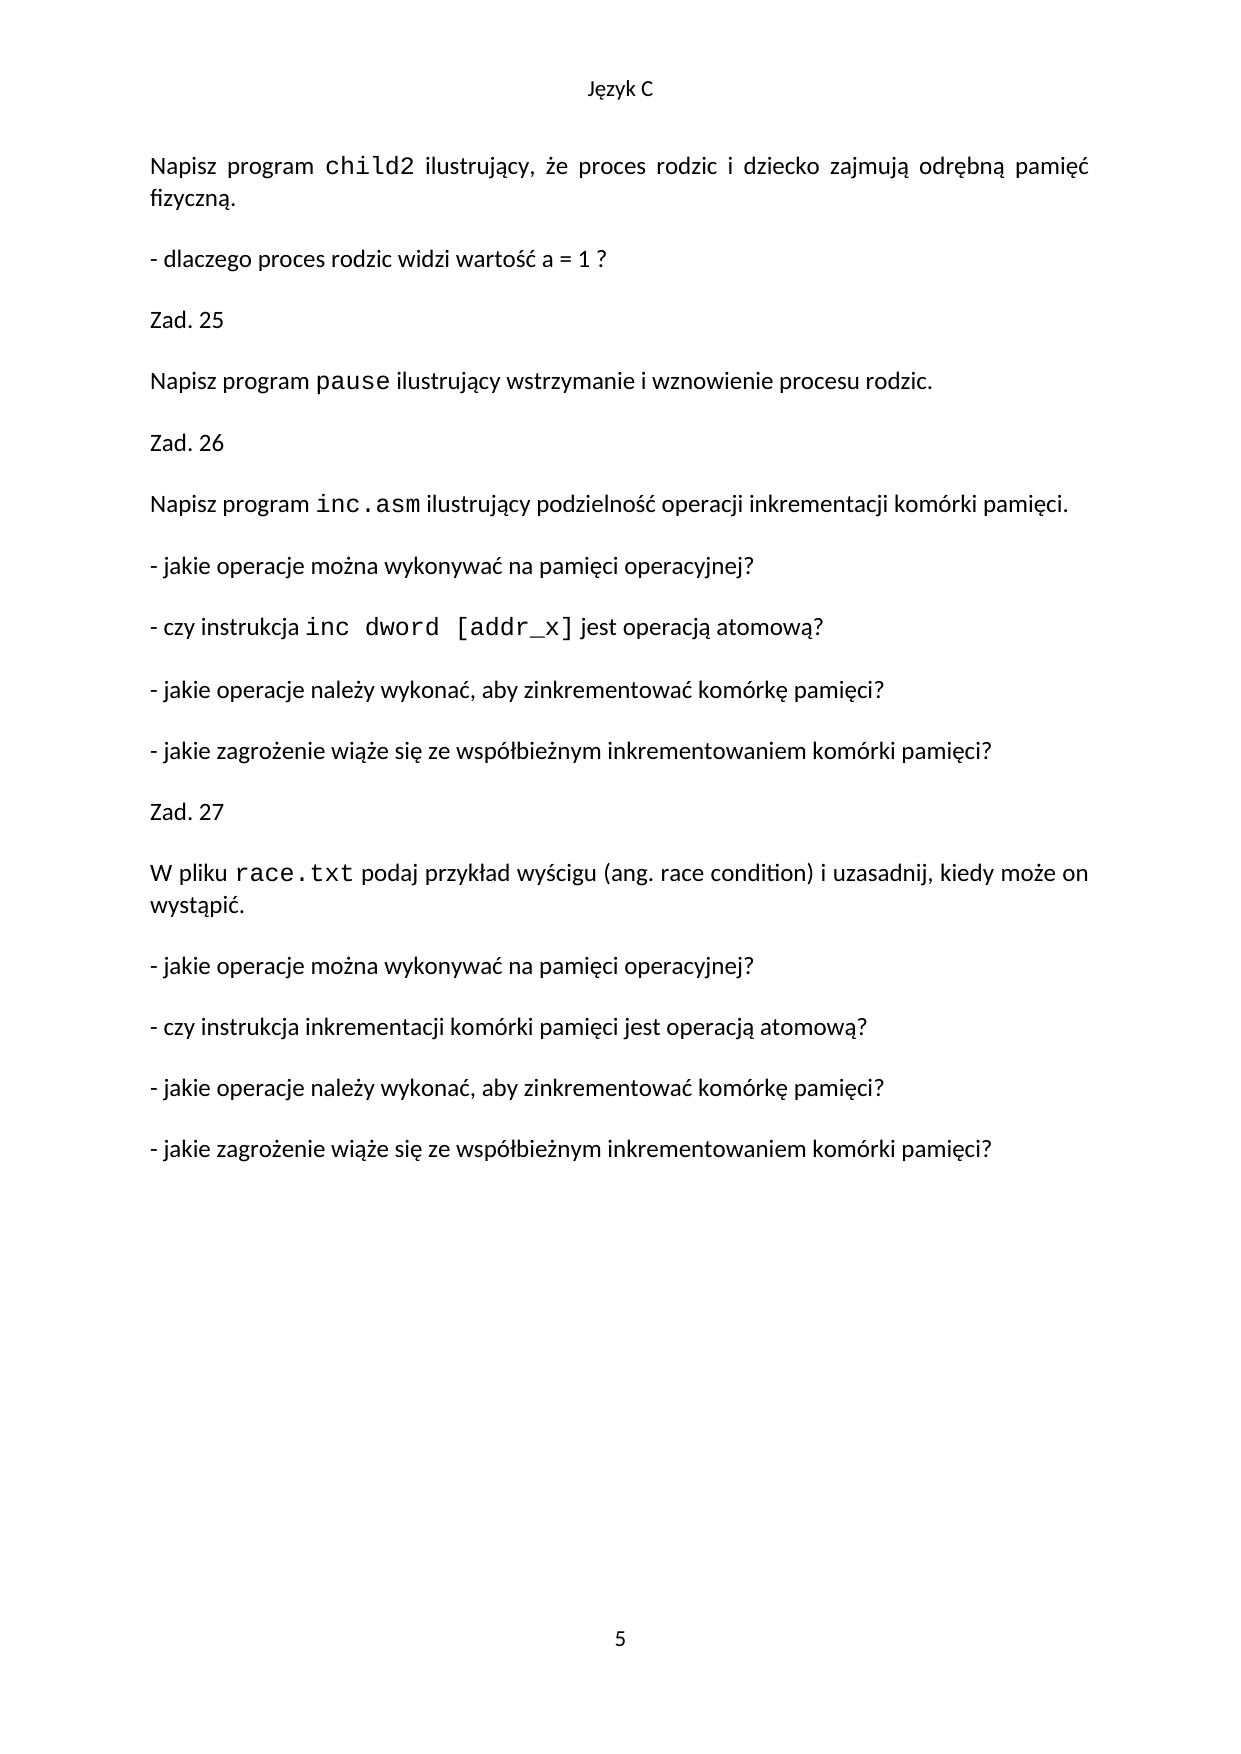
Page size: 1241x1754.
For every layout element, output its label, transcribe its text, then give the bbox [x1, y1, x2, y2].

text Napisz program pause ilustrujący wstrzymanie i wznowienie procesu rodzic. [150, 365, 1090, 397]
text - jakie operacje można wykonywać na pamięci operacyjnej? [150, 950, 1090, 980]
text - czy instrukcja inkrementacji komórki pamięci jest operacją atomową? [150, 1011, 1090, 1041]
text Napisz program child2 ilustrujący, że proces rodzic i dziecko zajmują odrębną pamięć fizyczną. [150, 150, 1090, 212]
text - jakie operacje należy wykonać, aby zinkrementować komórkę pamięci? [150, 1072, 1090, 1102]
text Napisz program inc.asm ilustrujący podzielność operacji inkrementacji komórki pamięci. [150, 488, 1090, 520]
text - dlaczego proces rodzic widzi wartość a = 1 ? [150, 243, 1090, 273]
text Zad. 27 [150, 796, 1090, 826]
text - jakie operacje należy wykonać, aby zinkrementować komórkę pamięci? [150, 674, 1090, 704]
text - jakie zagrożenie wiąże się ze współbieżnym inkrementowaniem komórki pamięci? [150, 735, 1090, 765]
text Zad. 25 [150, 304, 1090, 334]
text - jakie operacje można wykonywać na pamięci operacyjnej? [150, 551, 1090, 581]
text - jakie zagrożenie wiąże się ze współbieżnym inkrementowaniem komórki pamięci? [150, 1133, 1090, 1163]
text W pliku race.txt podaj przykład wyścigu (ang. race condition) i uzasadnij, kiedy może on wystąpić. [150, 857, 1090, 919]
text - czy instrukcja inc dword [addr_x] jest operacją atomową? [150, 612, 1090, 643]
text Zad. 26 [150, 427, 1090, 458]
